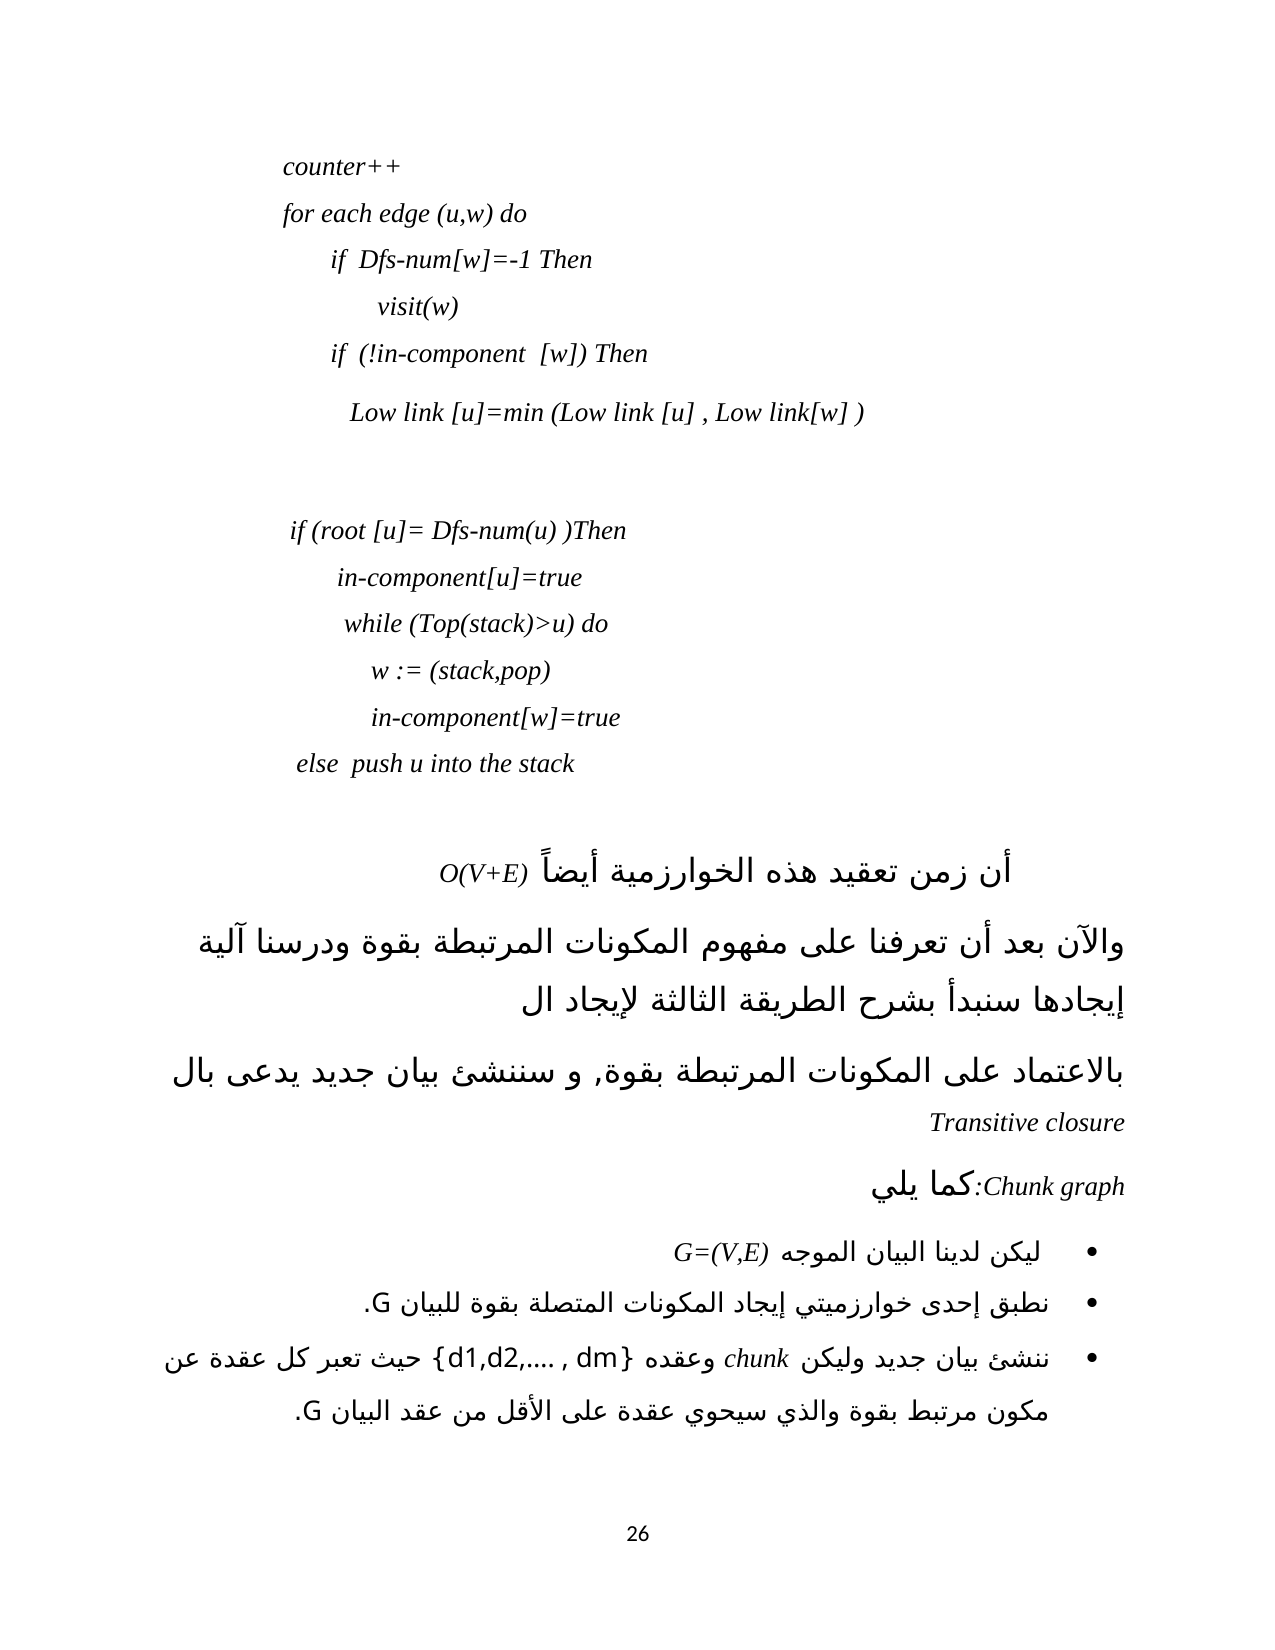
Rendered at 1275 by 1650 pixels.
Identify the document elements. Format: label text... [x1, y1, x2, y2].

list for each edge (u,w) do [262, 197, 1125, 228]
list نطبق إحدى خوارزميتي إيجاد المكونات المتصلة بقوة للبيان G. [150, 1283, 1087, 1320]
text والآن بعد أن تعرفنا على مفهوم المكونات المرتبطة بقوة ودرسنا آلية إيجادها سنبدأ بشرح الطريقة الثالثة لإيجاد ال [150, 922, 1125, 1019]
list counter++ [262, 150, 1125, 181]
list visit(w) [262, 290, 1125, 321]
list while (Top(stack)>u) do [262, 607, 1125, 639]
list if Dfs-num[w]=-1 Then [262, 243, 1125, 274]
list w := (stack,pop) [262, 654, 1125, 685]
text كما يلي:Chunk graph [150, 1165, 1125, 1204]
list if (root [u]= Dfs-num(u) )Then [262, 514, 1125, 545]
list in-component[u]=true [262, 561, 1125, 592]
list ننشئ بيان جديد وليكن chunk وعقده {d1,d2,…. , dm} حيث تعبر كل عقدة عن مكون مرتبط بقوة والذي سيحوي عقدة على الأقل من عقد البيان G. [150, 1338, 1087, 1428]
list else push u into the stack [262, 747, 1125, 779]
list أن زمن تعقيد هذه الخوارزمية أيضاً O(V+E) [150, 852, 1012, 891]
text Low link [u]=min (Low link [u] , Low link[w] ) [187, 396, 1125, 427]
list if (!in-component [w]) Then [262, 337, 1125, 368]
list ليكن لدينا البيان الموجه G=(V,E) [150, 1236, 1087, 1267]
text بالاعتماد على المكونات المرتبطة بقوة, و سننشئ بيان جديد يدعى بال Transitive closure [150, 1051, 1125, 1137]
list in-component[w]=true [262, 701, 1125, 732]
